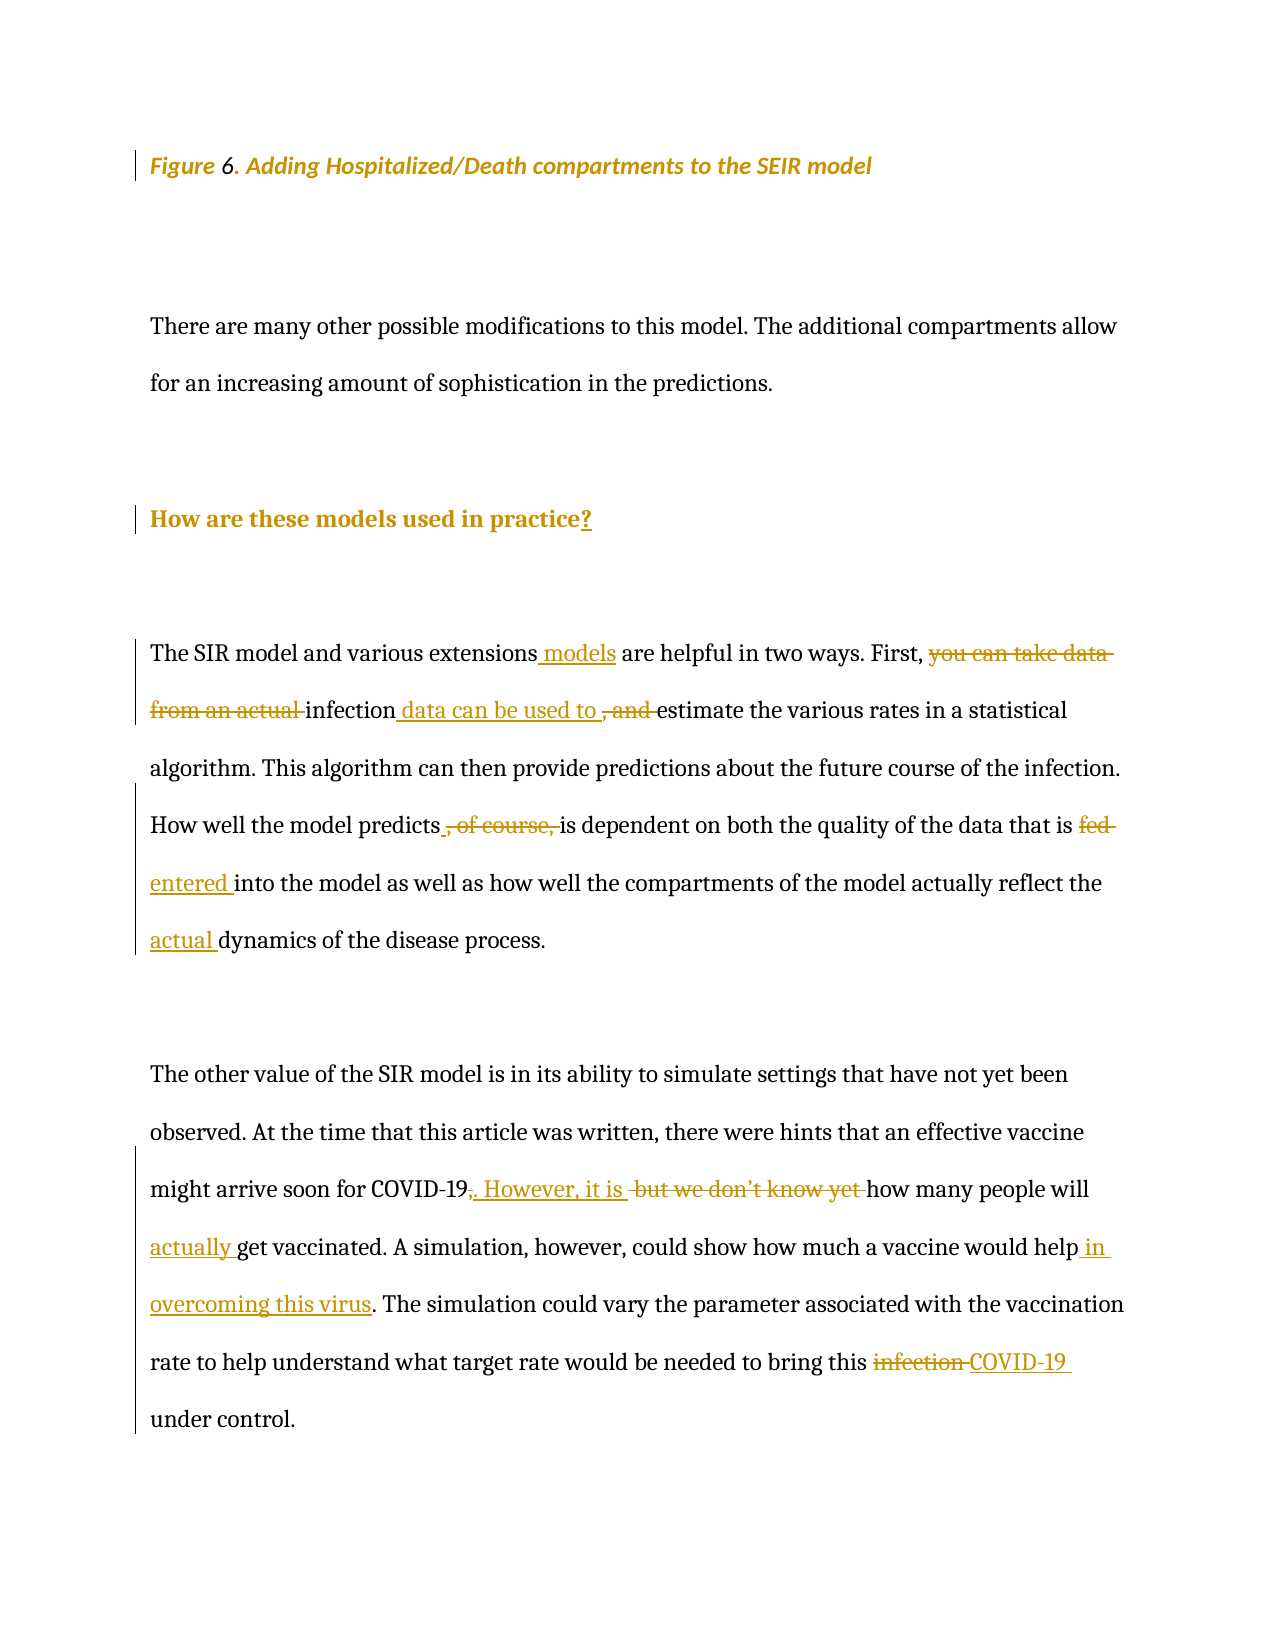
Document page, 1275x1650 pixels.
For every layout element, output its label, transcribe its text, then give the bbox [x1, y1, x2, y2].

text The SIR model and various extensions are helpful in two ways. First, infectionestimate the various rates in a statistical algorithm. This algorithm can then provide predictions about the future course of the infection. How well the model predictsis dependent on both the quality of the data that is into the model as well as how well the compartments of the model actually reflect the dynamics of the disease process. [150, 639, 1125, 955]
text There are many other possible modifications to this model. The additional compartments allow for an increasing amount of sophistication in the predictions. [150, 312, 1125, 398]
subtitle How are these models used in practice [150, 505, 1125, 534]
subtitle Figure 6. Adding Hospitalized/Death compartments to the SEIR model [150, 150, 1125, 181]
text The other value of the SIR model is in its ability to simulate settings that have not yet been observed. At the time that this article was written, there were hints that an effective vaccine might arrive soon for COVID-19how many people will get vaccinated. A simulation, however, could show how much a vaccine would help. The simulation could vary the parameter associated with the vaccination rate to help understand what target rate would be needed to bring this under control. [150, 1060, 1125, 1434]
